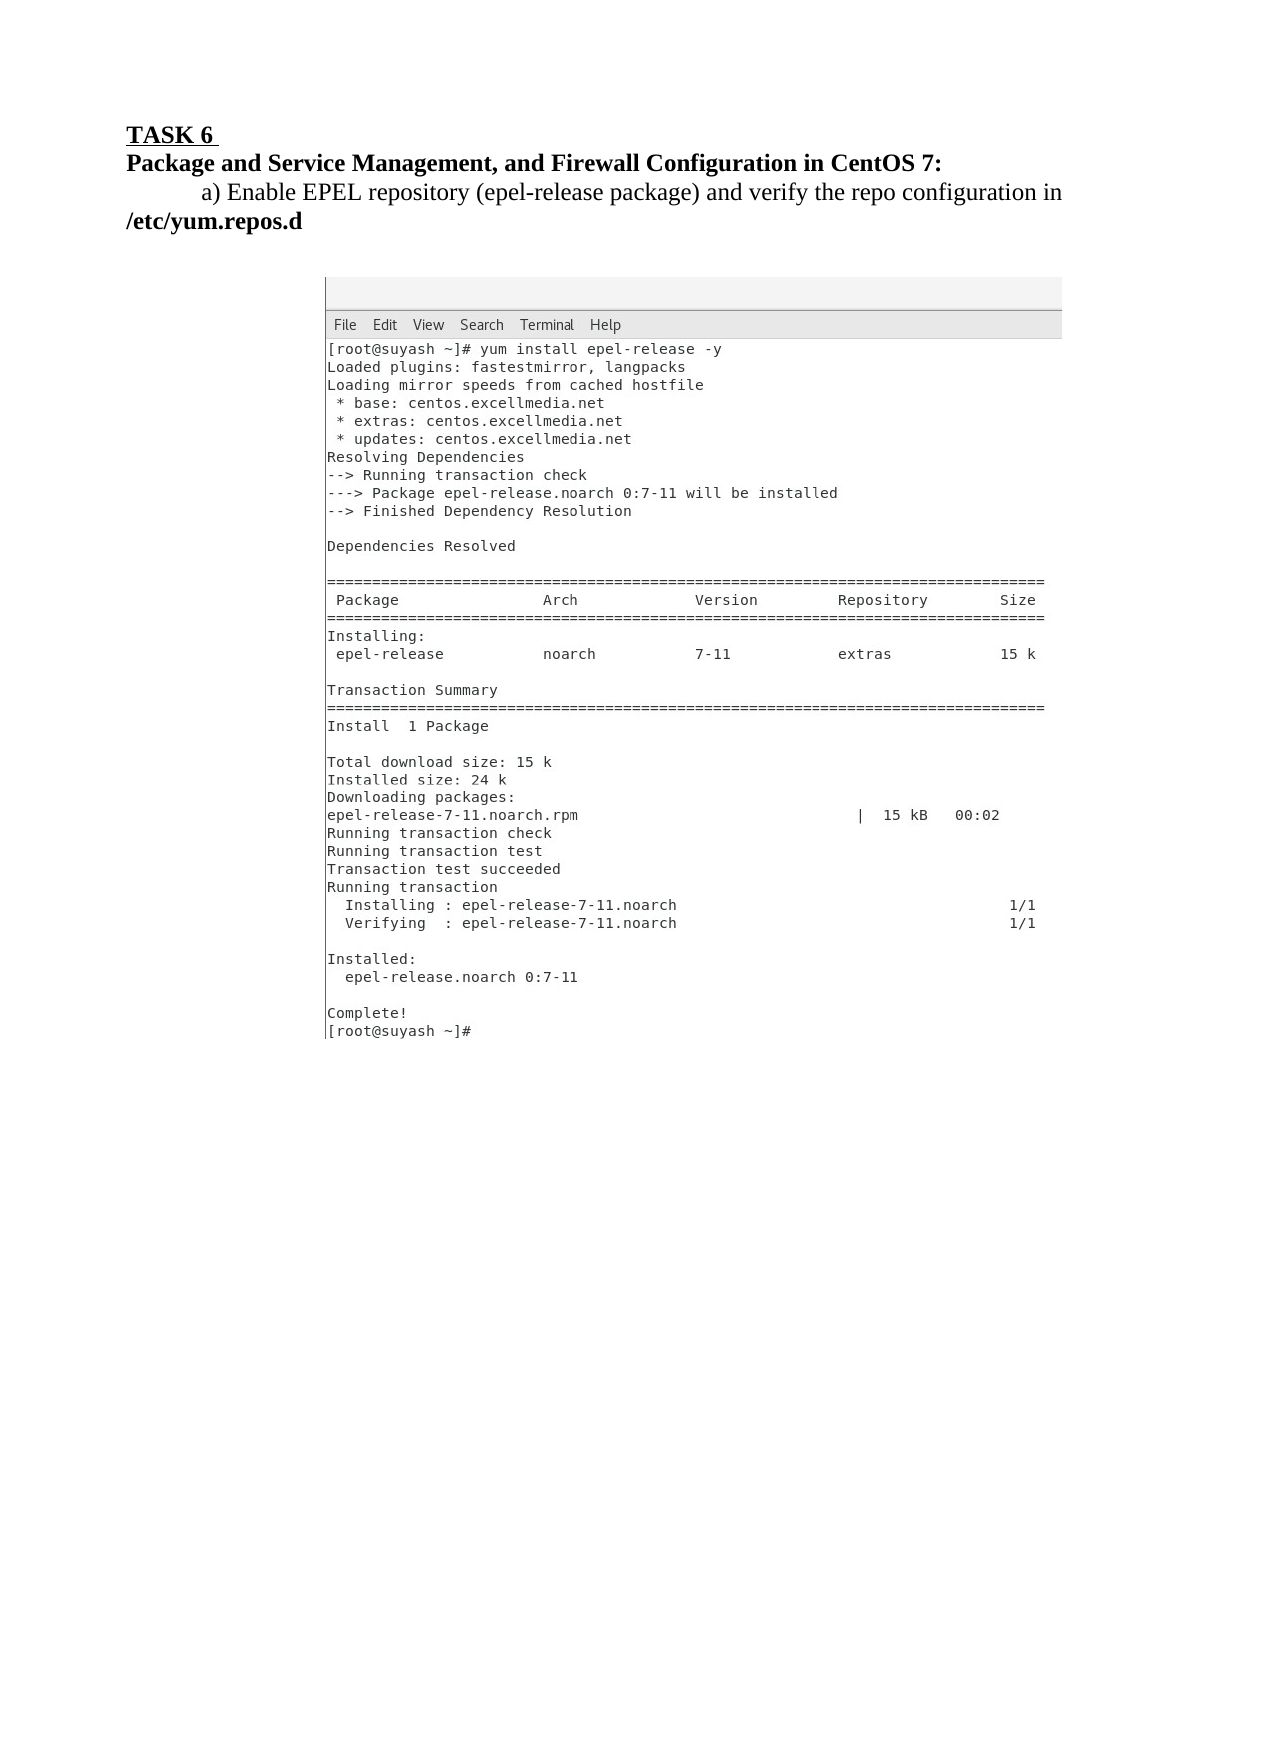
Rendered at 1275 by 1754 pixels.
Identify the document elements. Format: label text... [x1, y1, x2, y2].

list a) Enable EPEL repository (epel-release package) and verify the repo configuration in /etc/yum.repos.d [126, 177, 1186, 235]
text TASK 6 [126, 120, 1186, 148]
picture [325, 277, 1063, 1039]
text Package and Service Management, and Firewall Configuration in CentOS 7: [126, 148, 1186, 177]
